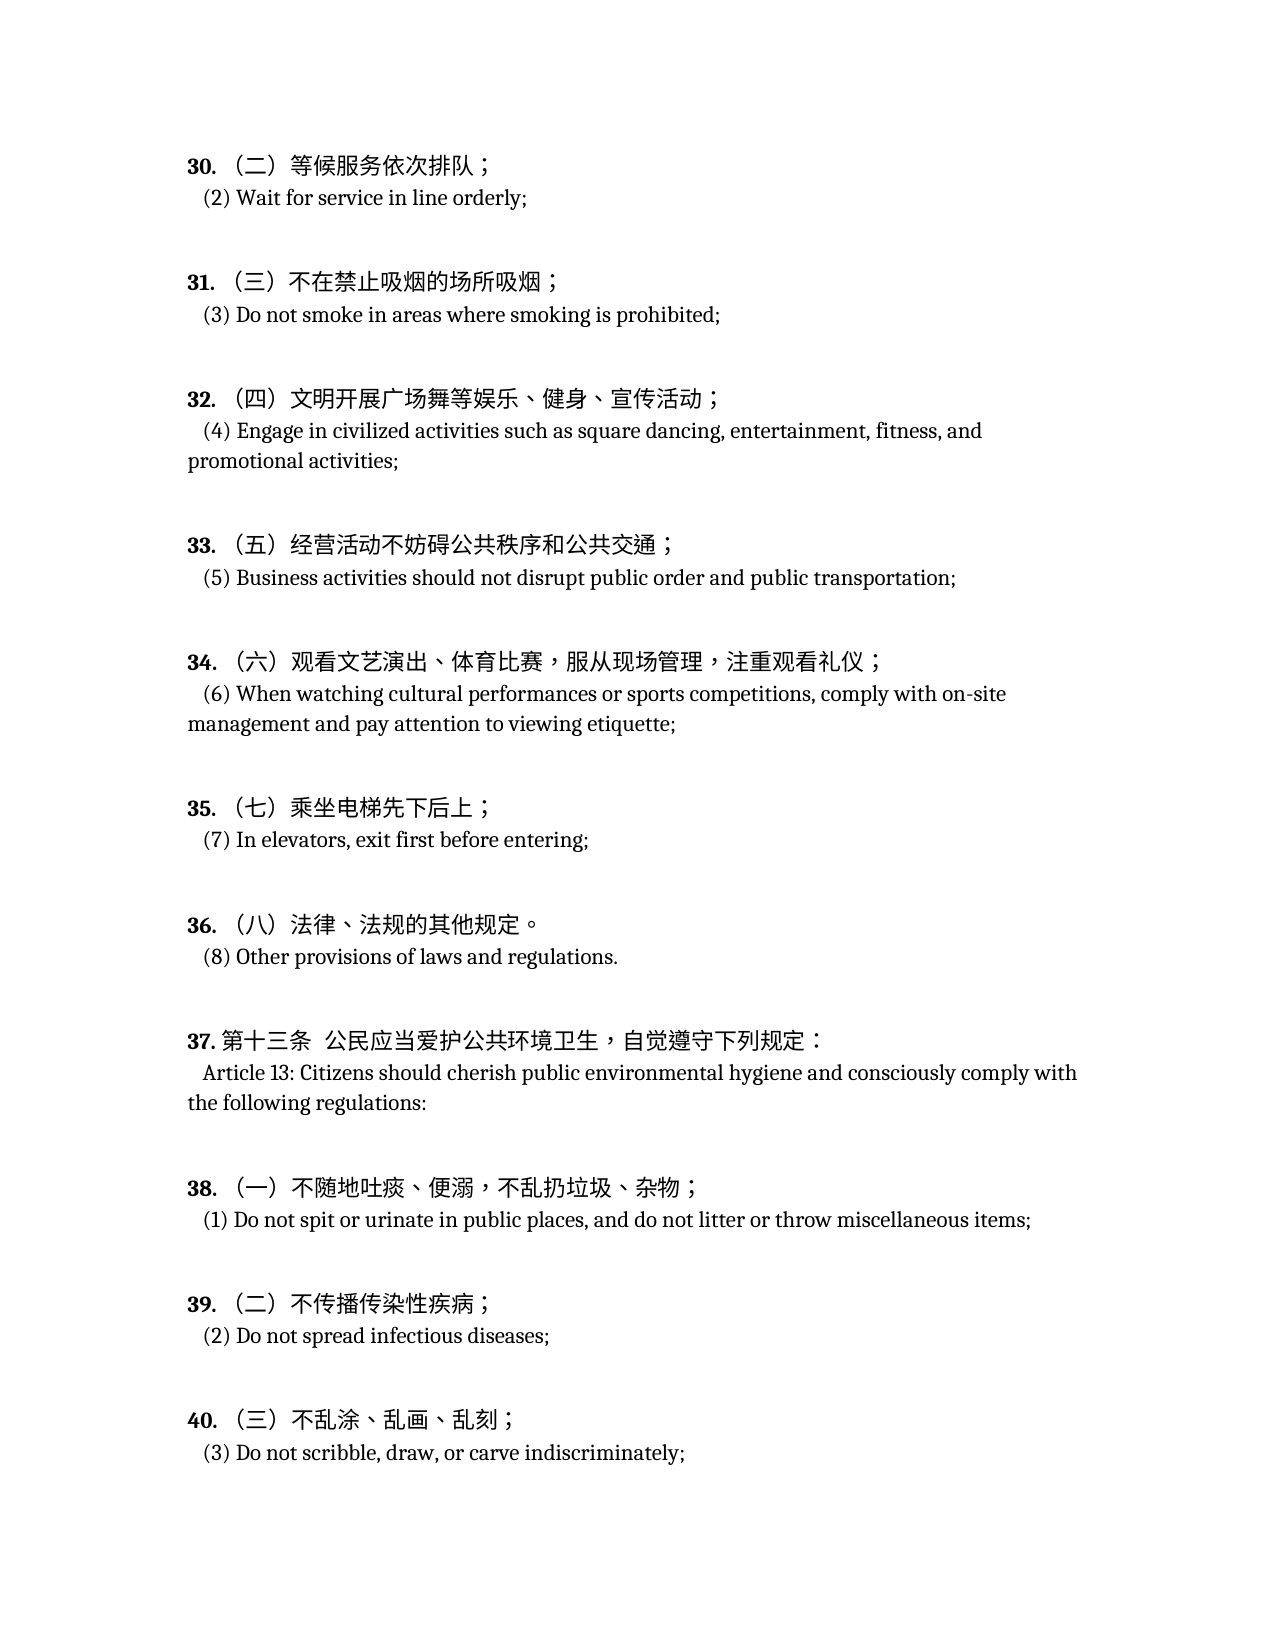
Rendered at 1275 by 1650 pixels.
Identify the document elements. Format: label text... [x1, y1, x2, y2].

text 33. （五）经营活动不妨碍公共秩序和公共交通； (5) Business activities should not disrupt public order and public transportation; [187, 529, 1087, 621]
text 32. （四）文明开展广场舞等娱乐、健身、宣传活动； (4) Engage in civilized activities such as square dancing, entertainment, fitness, and promotional activities; [187, 383, 1087, 504]
text 31. （三）不在禁止吸烟的场所吸烟； (3) Do not smoke in areas where smoking is prohibited; [187, 266, 1087, 358]
text 34. （六）观看文艺演出、体育比赛，服从现场管理，注重观看礼仪； (6) When watching cultural performances or sports competitions, comply with on-site management and pay attention to viewing etiquette; [187, 646, 1087, 767]
text 38. （一）不随地吐痰、便溺，不乱扔垃圾、杂物； (1) Do not spit or urinate in public places, and do not litter or throw miscellaneous items; [187, 1171, 1087, 1263]
text 30. （二）等候服务依次排队； (2) Wait for service in line orderly; [187, 150, 1087, 242]
text 35. （七）乘坐电梯先下后上； (7) In elevators, exit first before entering; [187, 792, 1087, 884]
text 36. （八）法律、法规的其他规定。 (8) Other provisions of laws and regulations. [187, 908, 1087, 1000]
text 37. 第十三条 公民应当爱护公共环境卫生，自觉遵守下列规定： Article 13: Citizens should cherish public environmental hygiene and consciously comply with the following regulations: [187, 1025, 1087, 1147]
text 39. （二）不传播传染性疾病； (2) Do not spread infectious diseases; [187, 1288, 1087, 1379]
text 40. （三）不乱涂、乱画、乱刻； (3) Do not scribble, draw, or carve indiscriminately; [187, 1404, 1087, 1496]
